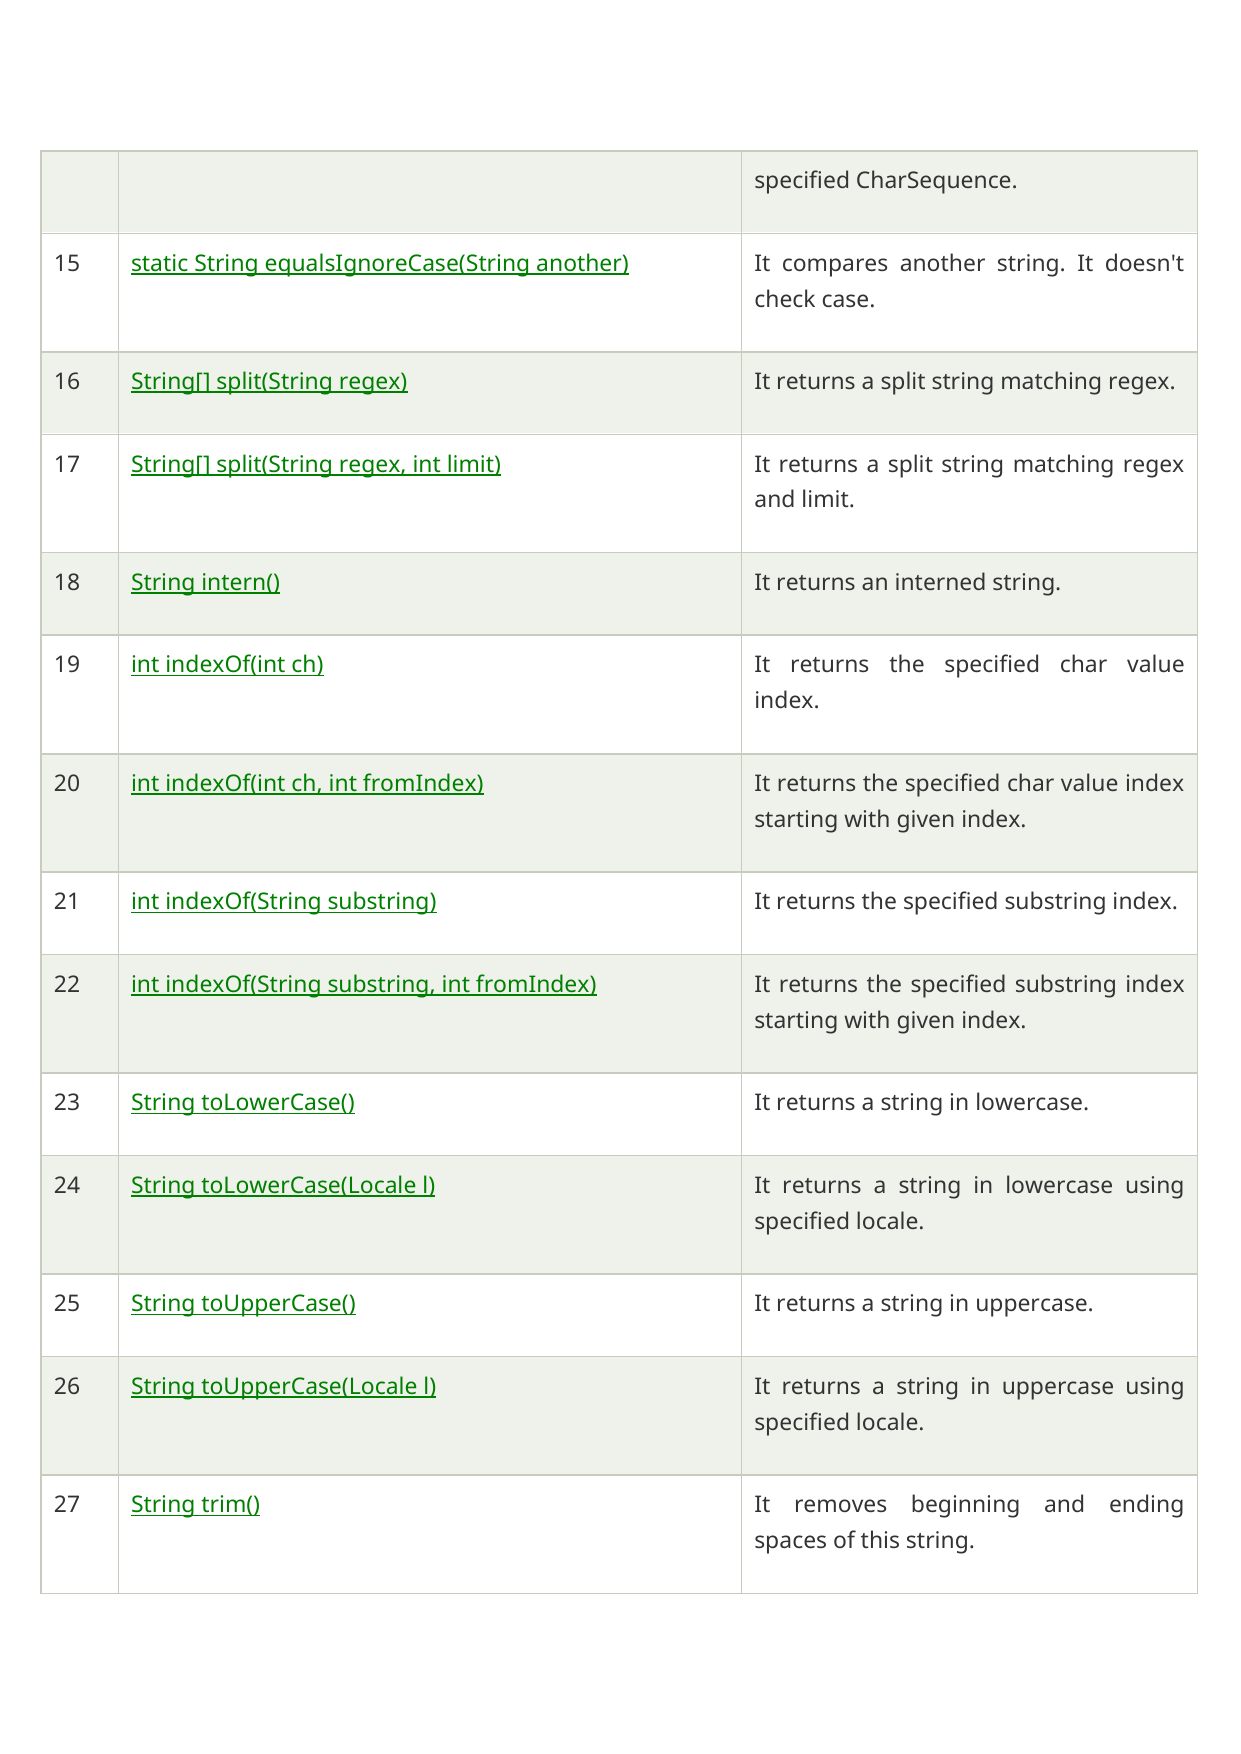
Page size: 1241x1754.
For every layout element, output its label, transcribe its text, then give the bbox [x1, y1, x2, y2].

table_cell It returns the specified char value index starting with given index. [742, 755, 1197, 871]
table_cell 19 [42, 636, 118, 753]
table_cell int indexOf(String substring) [119, 873, 741, 954]
table_cell It compares another string. It doesn't check case. [742, 234, 1197, 351]
table_cell int indexOf(int ch, int fromIndex) [119, 755, 741, 871]
table_cell static String equalsIgnoreCase(String another) [119, 234, 741, 351]
table_cell String[] split(String regex) [119, 353, 741, 433]
table_cell String[] split(String regex, int limit) [119, 435, 741, 552]
table_cell 15 [42, 234, 118, 351]
table_cell It returns a split string matching regex. [742, 353, 1197, 433]
table_cell 20 [42, 755, 118, 871]
table_cell It returns a split string matching regex and limit. [742, 435, 1197, 552]
table_cell String trim() [119, 1476, 741, 1592]
table_cell String toLowerCase(Locale l) [119, 1156, 741, 1273]
table_cell 18 [42, 553, 118, 634]
table_cell 26 [42, 1357, 118, 1474]
table_cell It returns an interned string. [742, 553, 1197, 634]
table_cell It returns a string in lowercase. [742, 1074, 1197, 1155]
table_cell 22 [42, 955, 118, 1072]
table_cell It returns the specified substring index starting with given index. [742, 955, 1197, 1072]
table_cell int indexOf(String substring, int fromIndex) [119, 955, 741, 1072]
table_cell It returns a string in lowercase using specified locale. [742, 1156, 1197, 1273]
table_cell int indexOf(int ch) [119, 636, 741, 753]
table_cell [742, 152, 1197, 232]
table_cell String toUpperCase() [119, 1275, 741, 1356]
table_cell It returns a string in uppercase using specified locale. [742, 1357, 1197, 1474]
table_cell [119, 152, 741, 232]
table_cell It returns a string in uppercase. [742, 1275, 1197, 1356]
table_cell 14 [42, 152, 118, 232]
table_cell It returns the specified substring index. [742, 873, 1197, 954]
table_cell 21 [42, 873, 118, 954]
table_cell It returns the specified char value index. [742, 636, 1197, 753]
table_cell String toLowerCase() [119, 1074, 741, 1155]
table_cell 16 [42, 353, 118, 433]
table_cell 25 [42, 1275, 118, 1356]
table_cell 23 [42, 1074, 118, 1155]
table_cell 24 [42, 1156, 118, 1273]
table_cell String intern() [119, 553, 741, 634]
table_cell String toUpperCase(Locale l) [119, 1357, 741, 1474]
table_cell 17 [42, 435, 118, 552]
table_cell It removes beginning and ending spaces of this string. [742, 1476, 1197, 1592]
table_cell 27 [42, 1476, 118, 1592]
